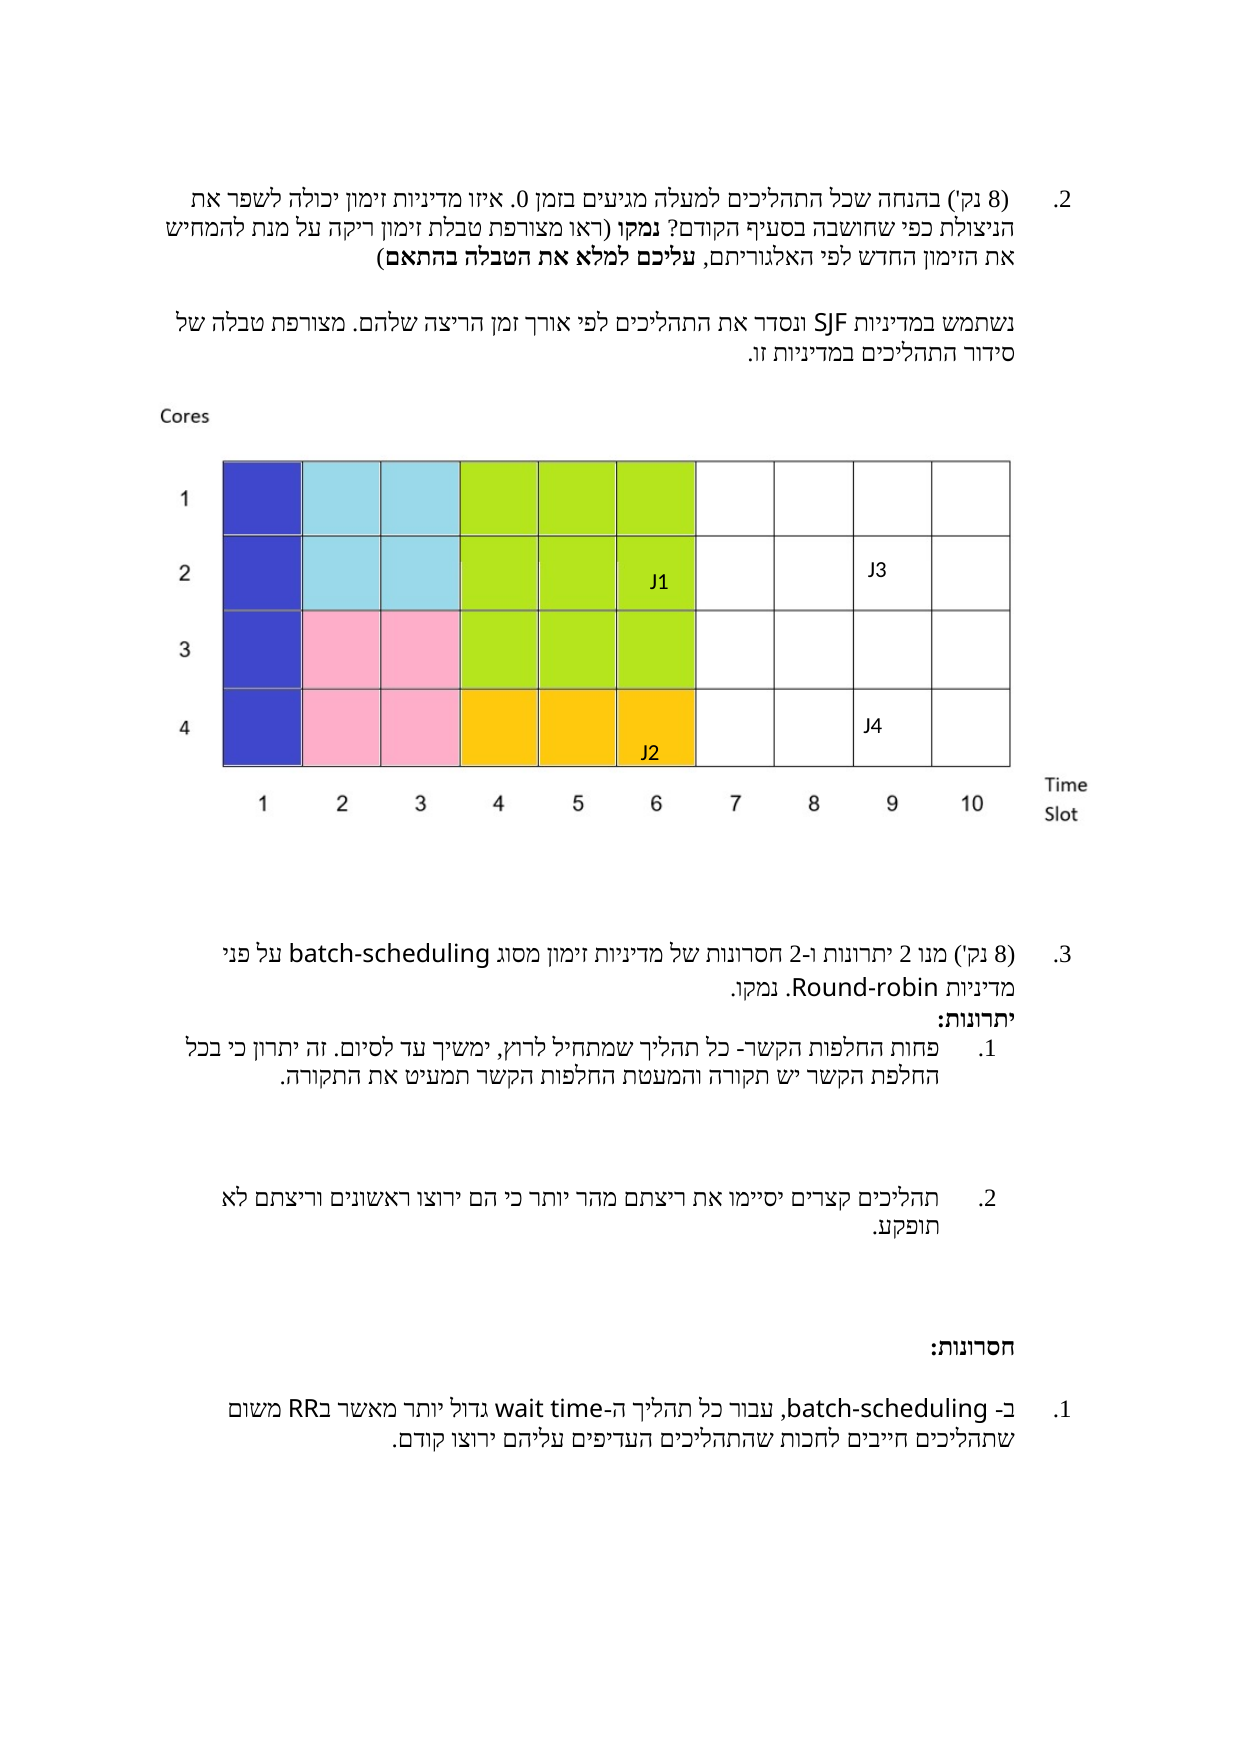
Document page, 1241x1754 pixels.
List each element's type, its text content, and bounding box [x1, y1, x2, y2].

list תהליכים קצרים יסיימו את ריצתם מהר יותר כי הם ירוצו ראשונים וריצתם לא תופקע. [150, 1183, 978, 1240]
picture [150, 402, 1091, 840]
list ב- batch-scheduling, עבור כל תהליך ה-wait time גדול יותר מאשר בRR משום שתהליכים חייבים לחכות שהתהליכים העדיפים עליהם ירוצו קודם. [225, 1390, 1053, 1453]
text נשתמש במדיניות SJF ונסדר את התהליכים לפי אורך זמן הריצה שלהם. מצורפת טבלה של סידור התהליכים במדיניות זו. [150, 304, 1015, 367]
list פחות החלפות הקשר- כל תהליך שמתחיל לרוץ, ימשיך עד לסיום. זה יתרון כי בכל החלפת הקשר יש תקורה והמעטת החלפות הקשר תמעיט את התקורה. [150, 1033, 978, 1090]
list (8 נק') מנו 2 יתרונות ו-2 חסרונות של מדיניות זימון מסוג batch-scheduling על פני מדיניות Round-robin. נמקו. יתרונות: [150, 936, 1053, 1033]
text חסרונות: [150, 1332, 1015, 1361]
list (8 נק') בהנחה שכל התהליכים למעלה מגיעים בזמן 0. איזו מדיניות זימון יכולה לשפר את הניצולת כפי שחושבה בסעיף הקודם? נמקו (ראו מצורפת טבלת זימון ריקה על מנת להמחיש את הזימון החדש לפי האלגוריתם, עליכם למלא את הטבלה בהתאם) [150, 184, 1053, 270]
